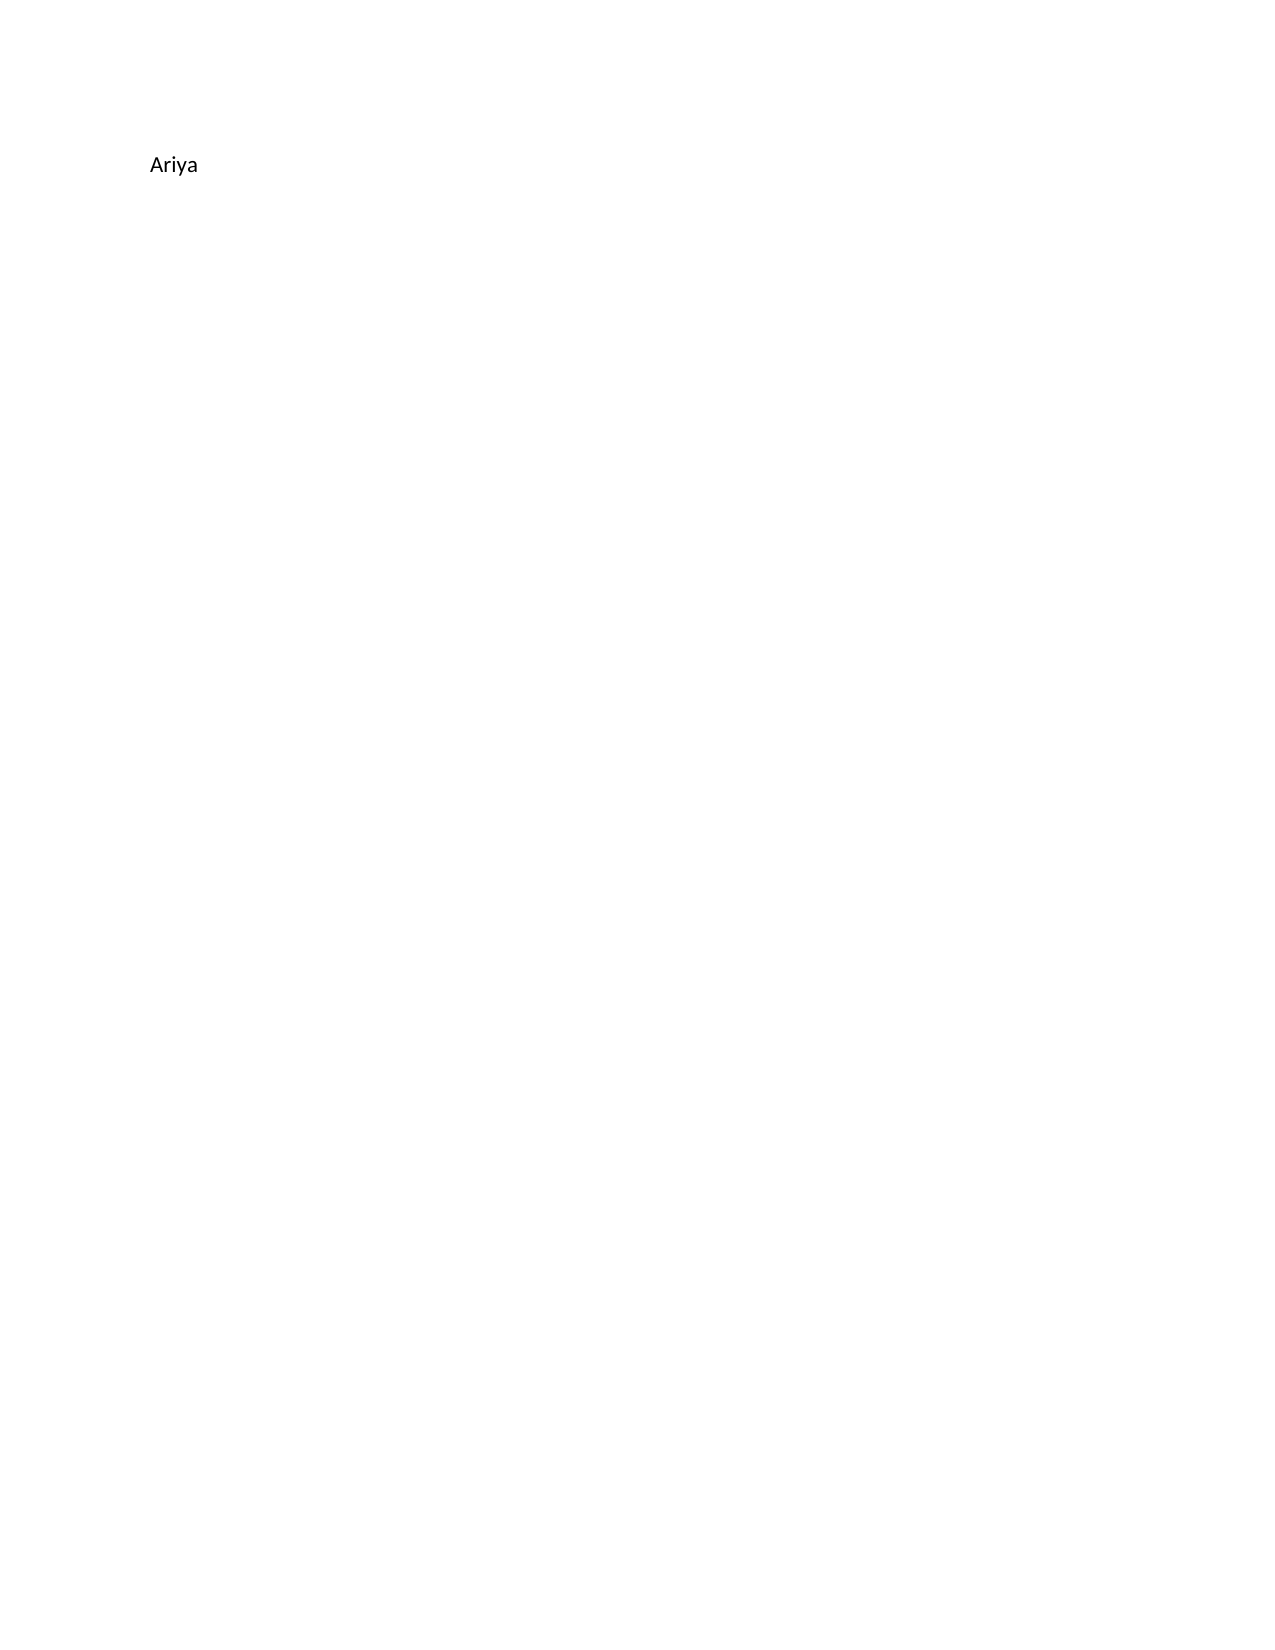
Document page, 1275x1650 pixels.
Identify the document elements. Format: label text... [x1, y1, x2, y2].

text Ariya [150, 150, 1125, 178]
